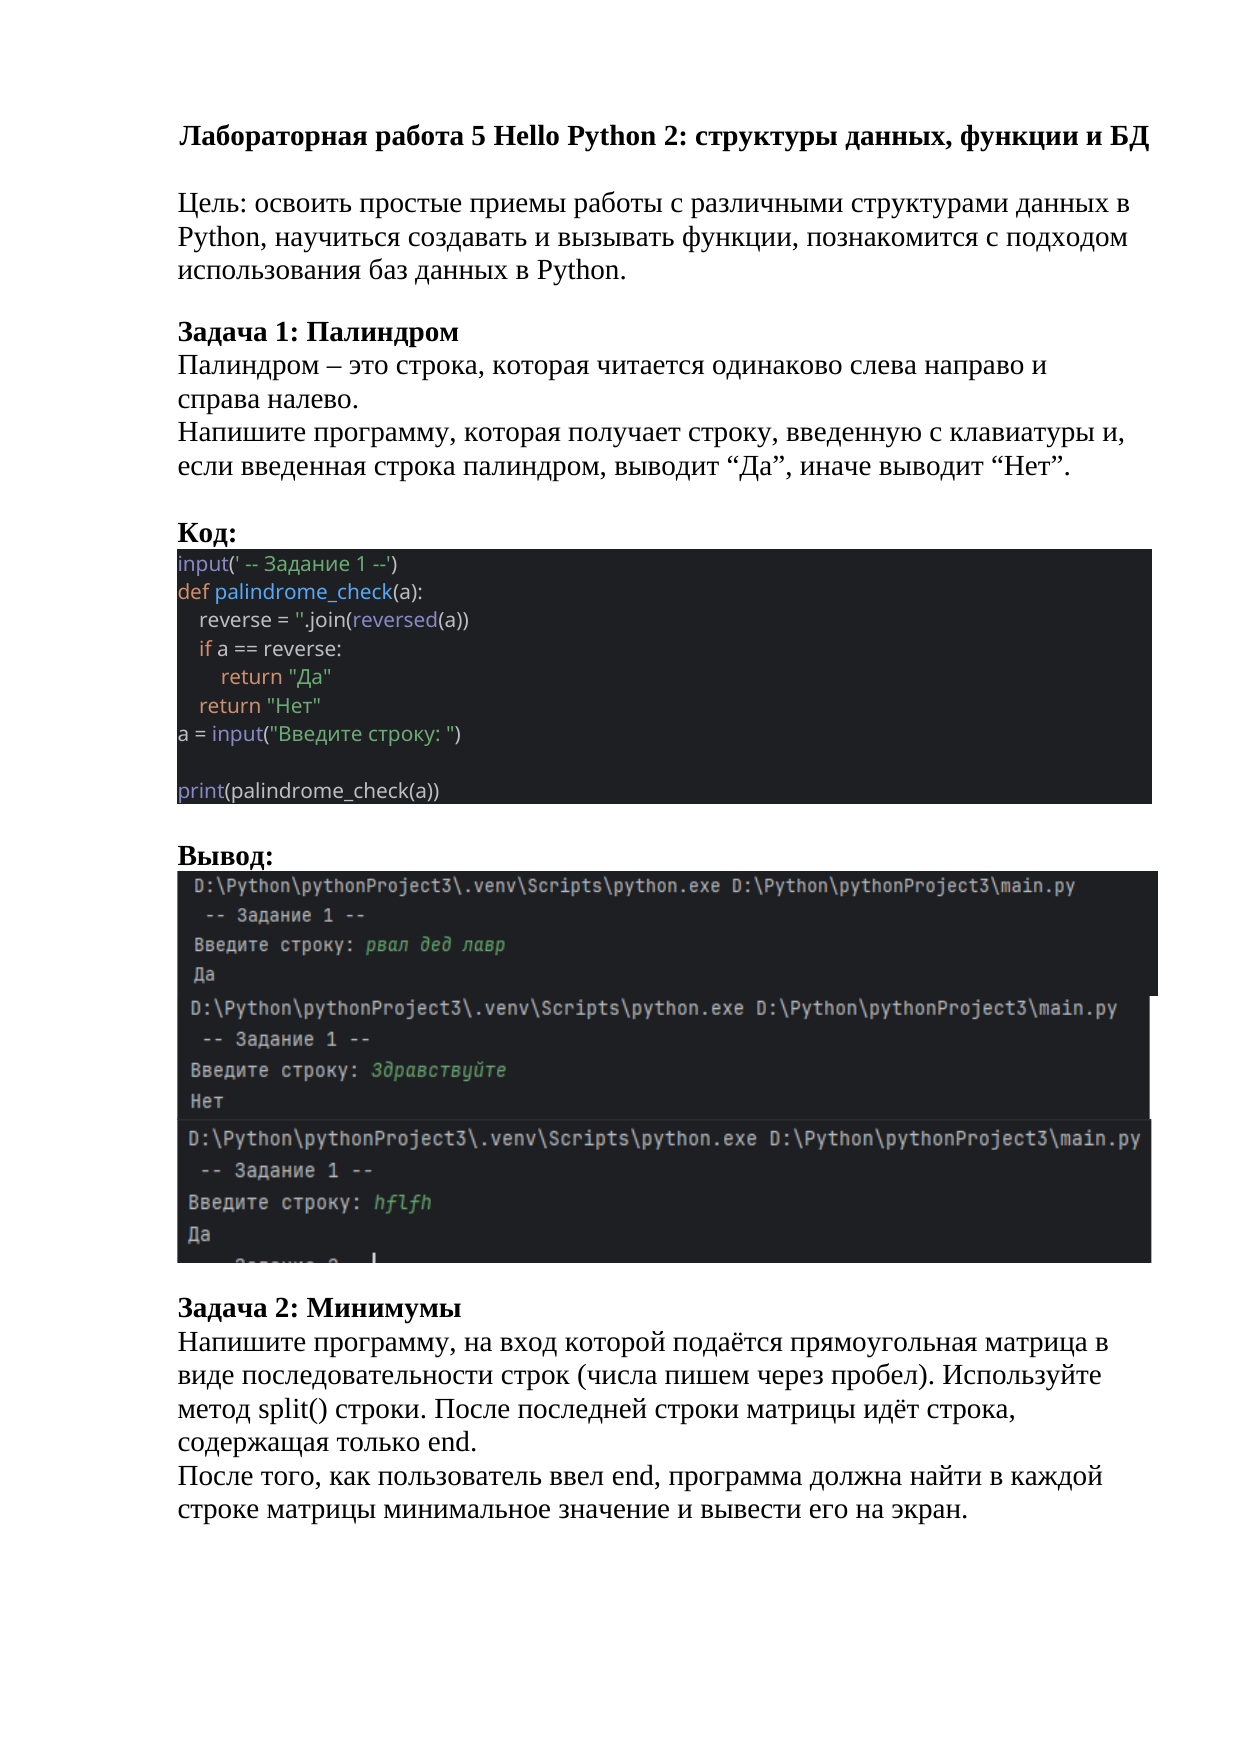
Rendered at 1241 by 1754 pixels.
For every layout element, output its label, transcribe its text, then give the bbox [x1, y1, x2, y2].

text Лабораторная работа 5 Hello Python 2: структуры данных, функции и БД [177, 118, 1152, 152]
text если введенная строка палиндром, выводит “Да”, иначе выводит “Нет”. [177, 448, 1152, 482]
text input(' -- Задание 1 --') def palindrome_check(a): reverse = ''.join(reversed(a)) if a == reverse: return "Да" return "Нет" a = input("Введите строку: ") print(palindrome_check(a)) [177, 549, 1152, 804]
text строке матрицы минимальное значение и вывести его на экран. [177, 1491, 1152, 1525]
text Задача 2: Минимумы [177, 1290, 1152, 1324]
text содержащая только end. [177, 1424, 1152, 1458]
text Палиндром – это строка, которая читается одинаково слева направо и [177, 347, 1152, 381]
text метод split() строки. После последней строки матрицы идёт строка, [177, 1391, 1152, 1424]
text использования баз данных в Python. [177, 252, 1152, 286]
text После того, как пользователь ввел end, программа должна найти в каждой [177, 1458, 1152, 1491]
text Вывод: [177, 838, 1152, 871]
text справа налево. [177, 381, 1152, 414]
picture [177, 871, 1158, 1263]
text Напишите программу, на вход которой подаётся прямоугольная матрица в [177, 1324, 1152, 1357]
text Напишите программу, которая получает строку, введенную с клавиатуры и, [177, 414, 1152, 448]
text виде последовательности строк (числа пишем через пробел). Используйте [177, 1357, 1152, 1391]
text Задача 1: Палиндром [177, 314, 1152, 347]
text Цель: освоить простые приемы работы с различными структурами данных в [177, 185, 1152, 219]
text Python, научиться создавать и вызывать функции, познакомится с подходом [177, 219, 1152, 252]
text Код: [177, 515, 1152, 549]
